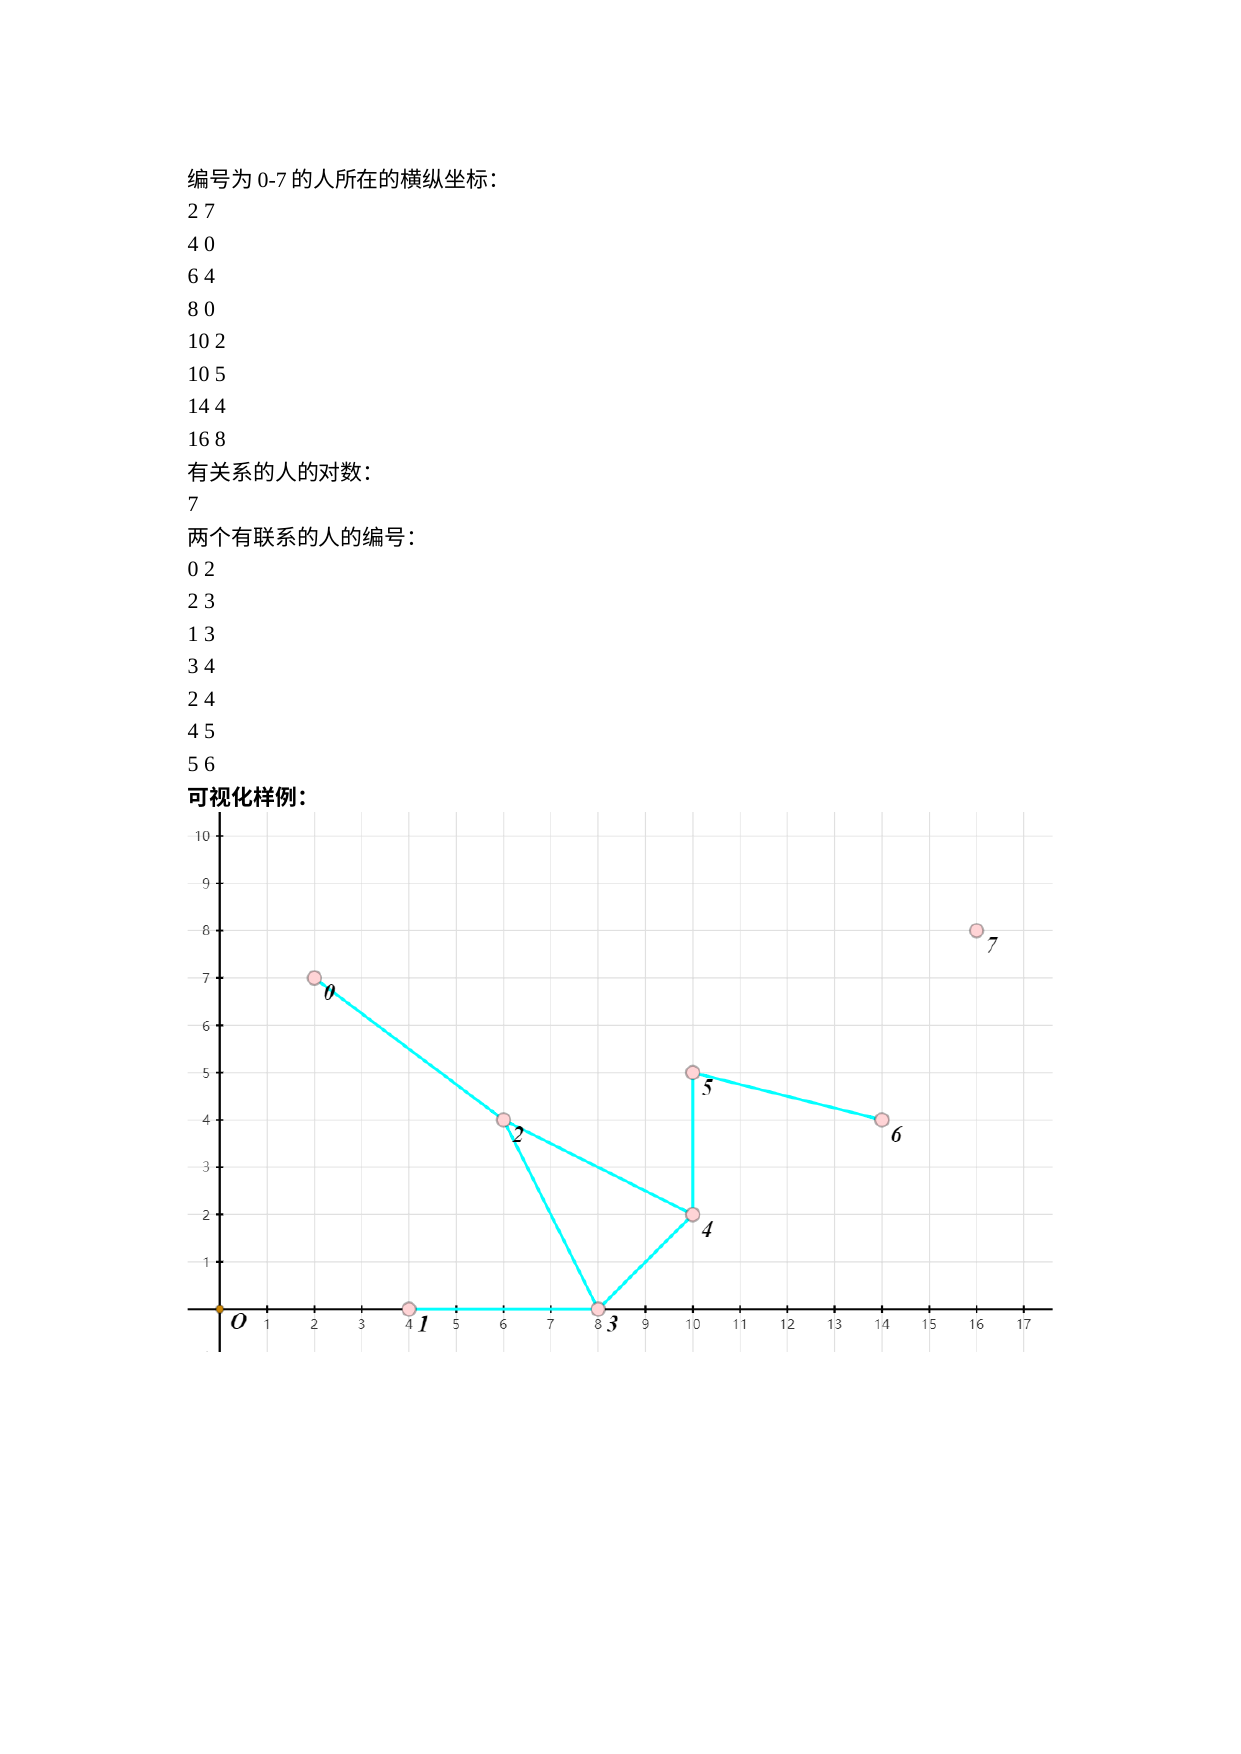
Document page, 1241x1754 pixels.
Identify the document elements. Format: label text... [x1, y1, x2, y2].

text 4 5 [187, 714, 1053, 747]
text 8 0 [187, 292, 1053, 324]
text 10 2 [187, 324, 1053, 357]
text 14 4 [187, 389, 1053, 422]
text 可视化样例： [187, 779, 1053, 812]
text 10 5 [187, 357, 1053, 389]
text 2 4 [187, 682, 1053, 714]
text 4 0 [187, 227, 1053, 259]
text 16 8 [187, 422, 1053, 454]
text 3 4 [187, 649, 1053, 682]
text 6 4 [187, 259, 1053, 292]
text 1 3 [187, 617, 1053, 649]
text 7 [187, 487, 1053, 519]
text 有关系的人的对数： [187, 454, 1053, 487]
text 0 2 [187, 552, 1053, 584]
text 两个有联系的人的编号： [187, 519, 1053, 552]
text 2 7 [187, 194, 1053, 227]
text 2 3 [187, 584, 1053, 617]
text 编号为0-7的人所在的横纵坐标： [187, 162, 1053, 194]
picture [187, 812, 1053, 1352]
text 5 6 [187, 747, 1053, 779]
